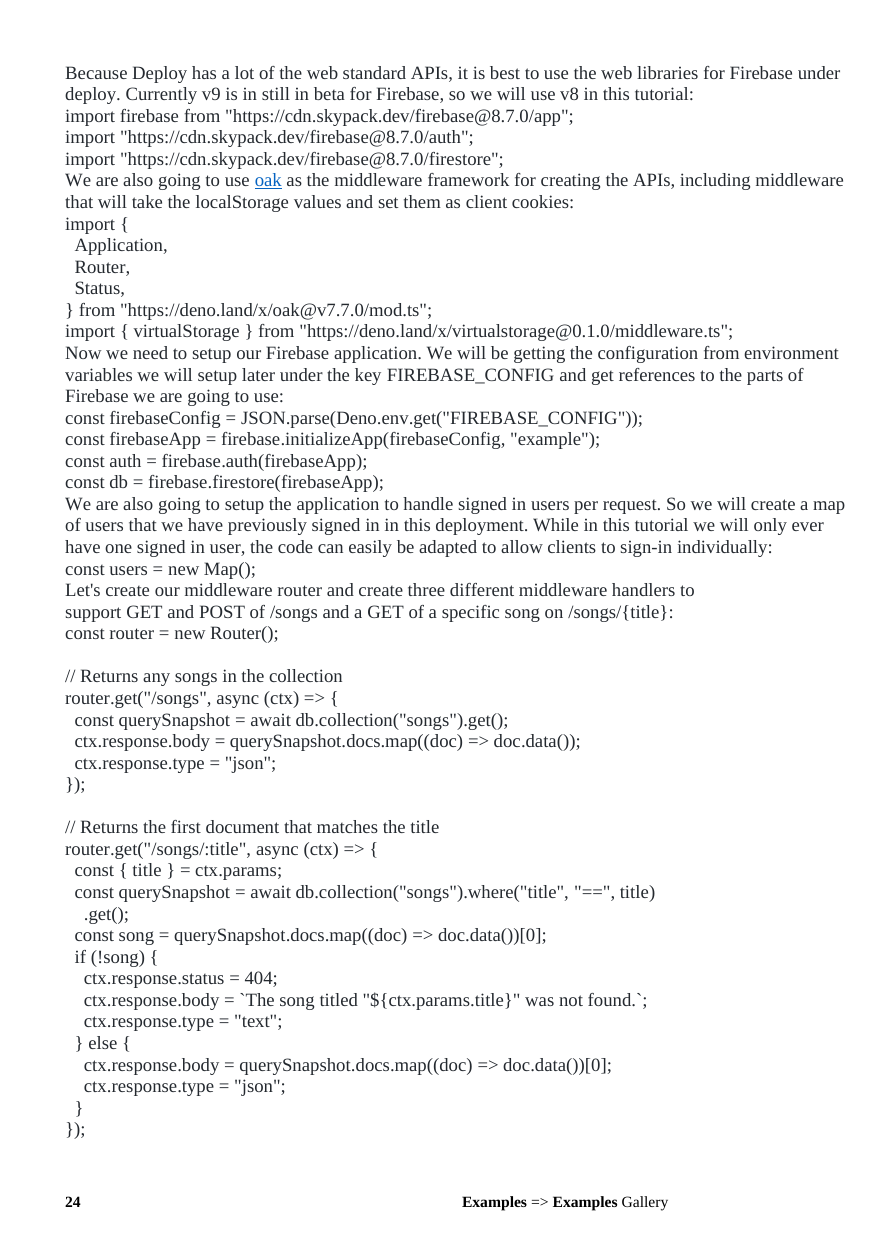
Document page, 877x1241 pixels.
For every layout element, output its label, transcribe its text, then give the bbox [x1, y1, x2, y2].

text Router, [65, 256, 859, 277]
text } else { [65, 1032, 859, 1053]
text router.get("/songs", async (ctx) => { [65, 687, 859, 708]
text const firebaseApp = firebase.initializeApp(firebaseConfig, "example"); [65, 428, 859, 450]
text const router = new Router(); [65, 622, 859, 644]
text ctx.response.body = `The song titled "${ctx.params.title}" was not found.`; [65, 989, 859, 1010]
text Let's create our middleware router and create three different middleware handlers to support GET and POST of /songs and a GET of a specific song on /songs/{title}: [65, 579, 859, 622]
text const users = new Map(); [65, 557, 859, 579]
text const querySnapshot = await db.collection("songs").where("title", "==", title) [65, 881, 859, 902]
text .get(); [65, 902, 859, 924]
text Because Deploy has a lot of the web standard APIs, it is best to use the web libraries for Firebase under deploy. Currently v9 is in still in beta for Firebase, so we will use v8 in this tutorial: [65, 62, 859, 105]
text import "https://cdn.skypack.dev/firebase@8.7.0/firestore"; [65, 148, 859, 169]
text const querySnapshot = await db.collection("songs").get(); [65, 708, 859, 730]
text ctx.response.type = "json"; [65, 1075, 859, 1097]
text ctx.response.type = "json"; [65, 752, 859, 773]
text // Returns any songs in the collection [65, 665, 859, 687]
text const { title } = ctx.params; [65, 859, 859, 881]
text ctx.response.type = "text"; [65, 1010, 859, 1032]
text // Returns the first document that matches the title [65, 816, 859, 838]
text We are also going to setup the application to handle signed in users per request. So we will create a map of users that we have previously signed in in this deployment. While in this tutorial we will only ever have one signed in user, the code can easily be adapted to allow clients to sign-in individually: [65, 493, 859, 557]
text import { virtualStorage } from "https://deno.land/x/virtualstorage@0.1.0/middleware.ts"; [65, 320, 859, 342]
text } [65, 1097, 859, 1118]
text }); [65, 1118, 859, 1140]
text We are also going to use oak as the middleware framework for creating the APIs, including middleware that will take the localStorage values and set them as client cookies: [65, 169, 859, 212]
text ctx.response.body = querySnapshot.docs.map((doc) => doc.data()); [65, 730, 859, 752]
text router.get("/songs/:title", async (ctx) => { [65, 838, 859, 859]
text } from "https://deno.land/x/oak@v7.7.0/mod.ts"; [65, 299, 859, 320]
text }); [65, 773, 859, 795]
text if (!song) { [65, 946, 859, 967]
text Now we need to setup our Firebase application. We will be getting the configuration from environment variables we will setup later under the key FIREBASE_CONFIG and get references to the parts of Firebase we are going to use: [65, 342, 859, 407]
text const song = querySnapshot.docs.map((doc) => doc.data())[0]; [65, 924, 859, 946]
text import firebase from "https://cdn.skypack.dev/firebase@8.7.0/app"; [65, 105, 859, 126]
text const firebaseConfig = JSON.parse(Deno.env.get("FIREBASE_CONFIG")); [65, 407, 859, 428]
text import { [65, 212, 859, 234]
text const auth = firebase.auth(firebaseApp); [65, 450, 859, 471]
text Application, [65, 234, 859, 256]
text const db = firebase.firestore(firebaseApp); [65, 471, 859, 493]
text ctx.response.body = querySnapshot.docs.map((doc) => doc.data())[0]; [65, 1053, 859, 1075]
text ctx.response.status = 404; [65, 967, 859, 989]
text Status, [65, 277, 859, 299]
text import "https://cdn.skypack.dev/firebase@8.7.0/auth"; [65, 126, 859, 148]
